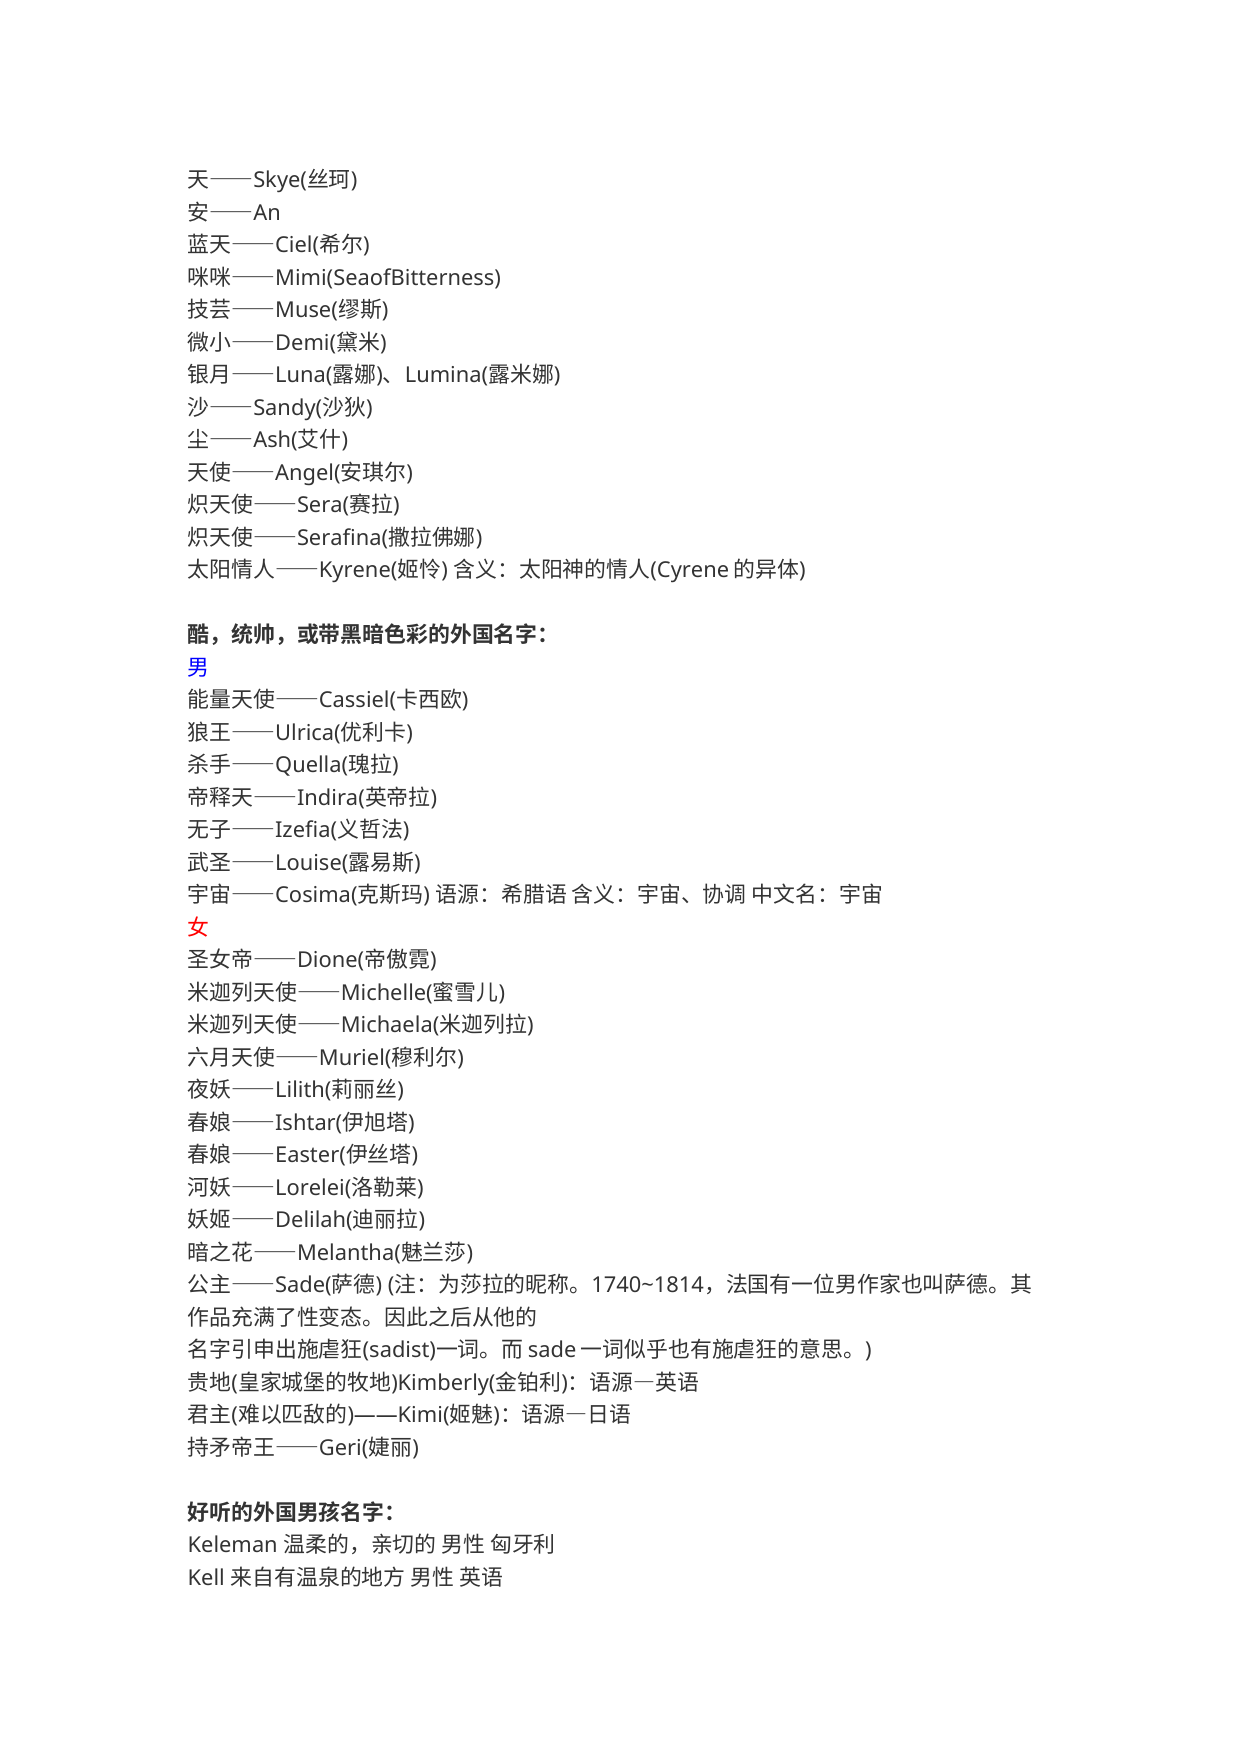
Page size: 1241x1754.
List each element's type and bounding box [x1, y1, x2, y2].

text [187, 162, 1053, 1592]
